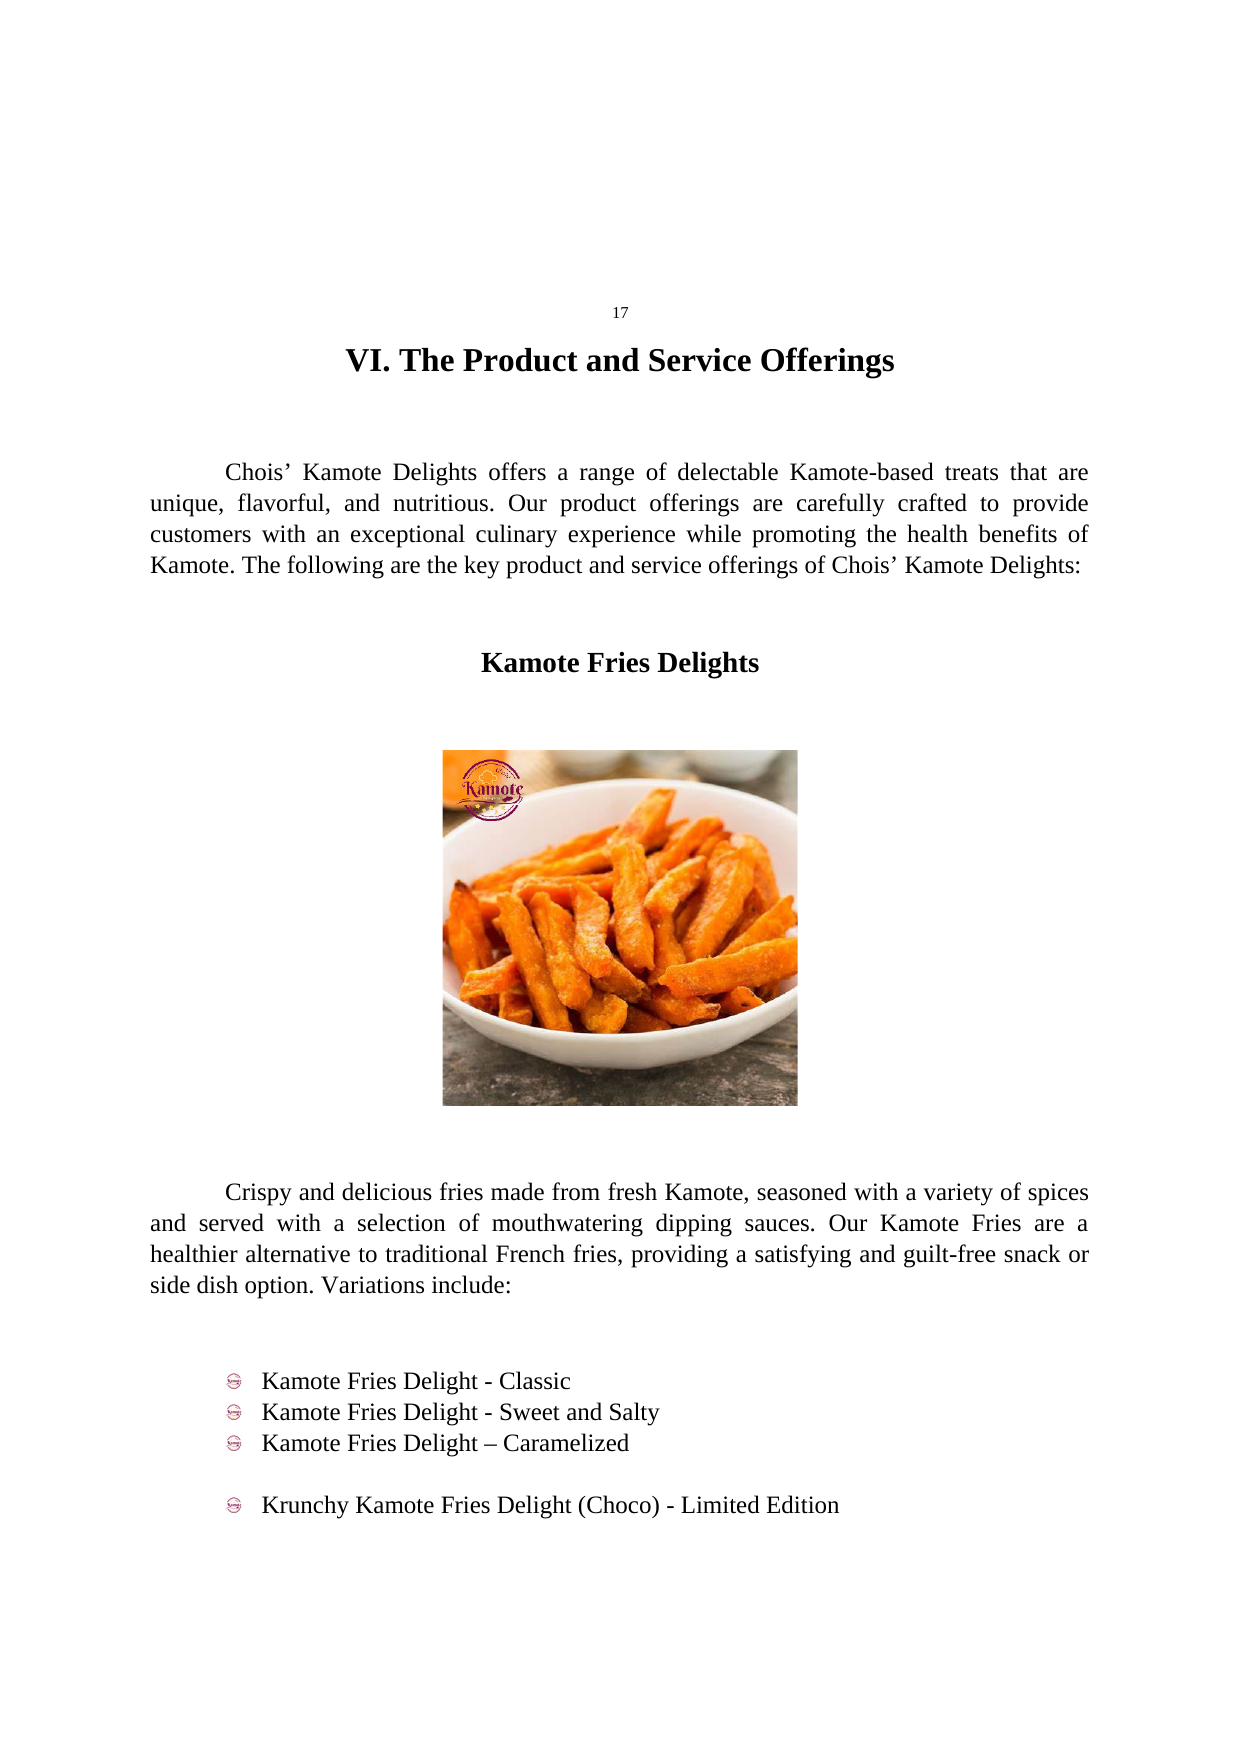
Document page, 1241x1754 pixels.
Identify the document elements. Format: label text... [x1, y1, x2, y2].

list Krunchy Kamote Fries Delight (Choco) - Limited Edition [224, 1490, 1090, 1519]
picture [225, 1372, 242, 1390]
list Kamote Fries Delight – Caramelized [224, 1428, 1090, 1457]
text Kamote Fries Delights [150, 645, 1090, 679]
text 17 [150, 303, 1090, 322]
picture [225, 1434, 242, 1452]
text Crispy and delicious fries made from fresh Kamote, seasoned with a variety of spices and served with a selection of mouthwatering dipping sauces. Our Kamote Fries are a healthier alternative to traditional French fries, providing a satisfying and guilt-free snack or side dish option. Variations include: [150, 1177, 1090, 1299]
text Chois’ Kamote Delights offers a range of delectable Kamote-based treats that are unique, flavorful, and nutritious. Our product offerings are carefully crafted to provide customers with an exceptional culinary experience while promoting the health benefits of Kamote. The following are the key product and service offerings of Chois’ Kamote Delights: [150, 457, 1090, 578]
picture [421, 722, 798, 1106]
picture [225, 1496, 242, 1514]
picture [225, 1403, 242, 1421]
list Kamote Fries Delight - Classic [224, 1366, 1090, 1395]
text VI. The Product and Service Offerings [150, 341, 1090, 379]
list Kamote Fries Delight - Sweet and Salty [224, 1397, 1090, 1426]
